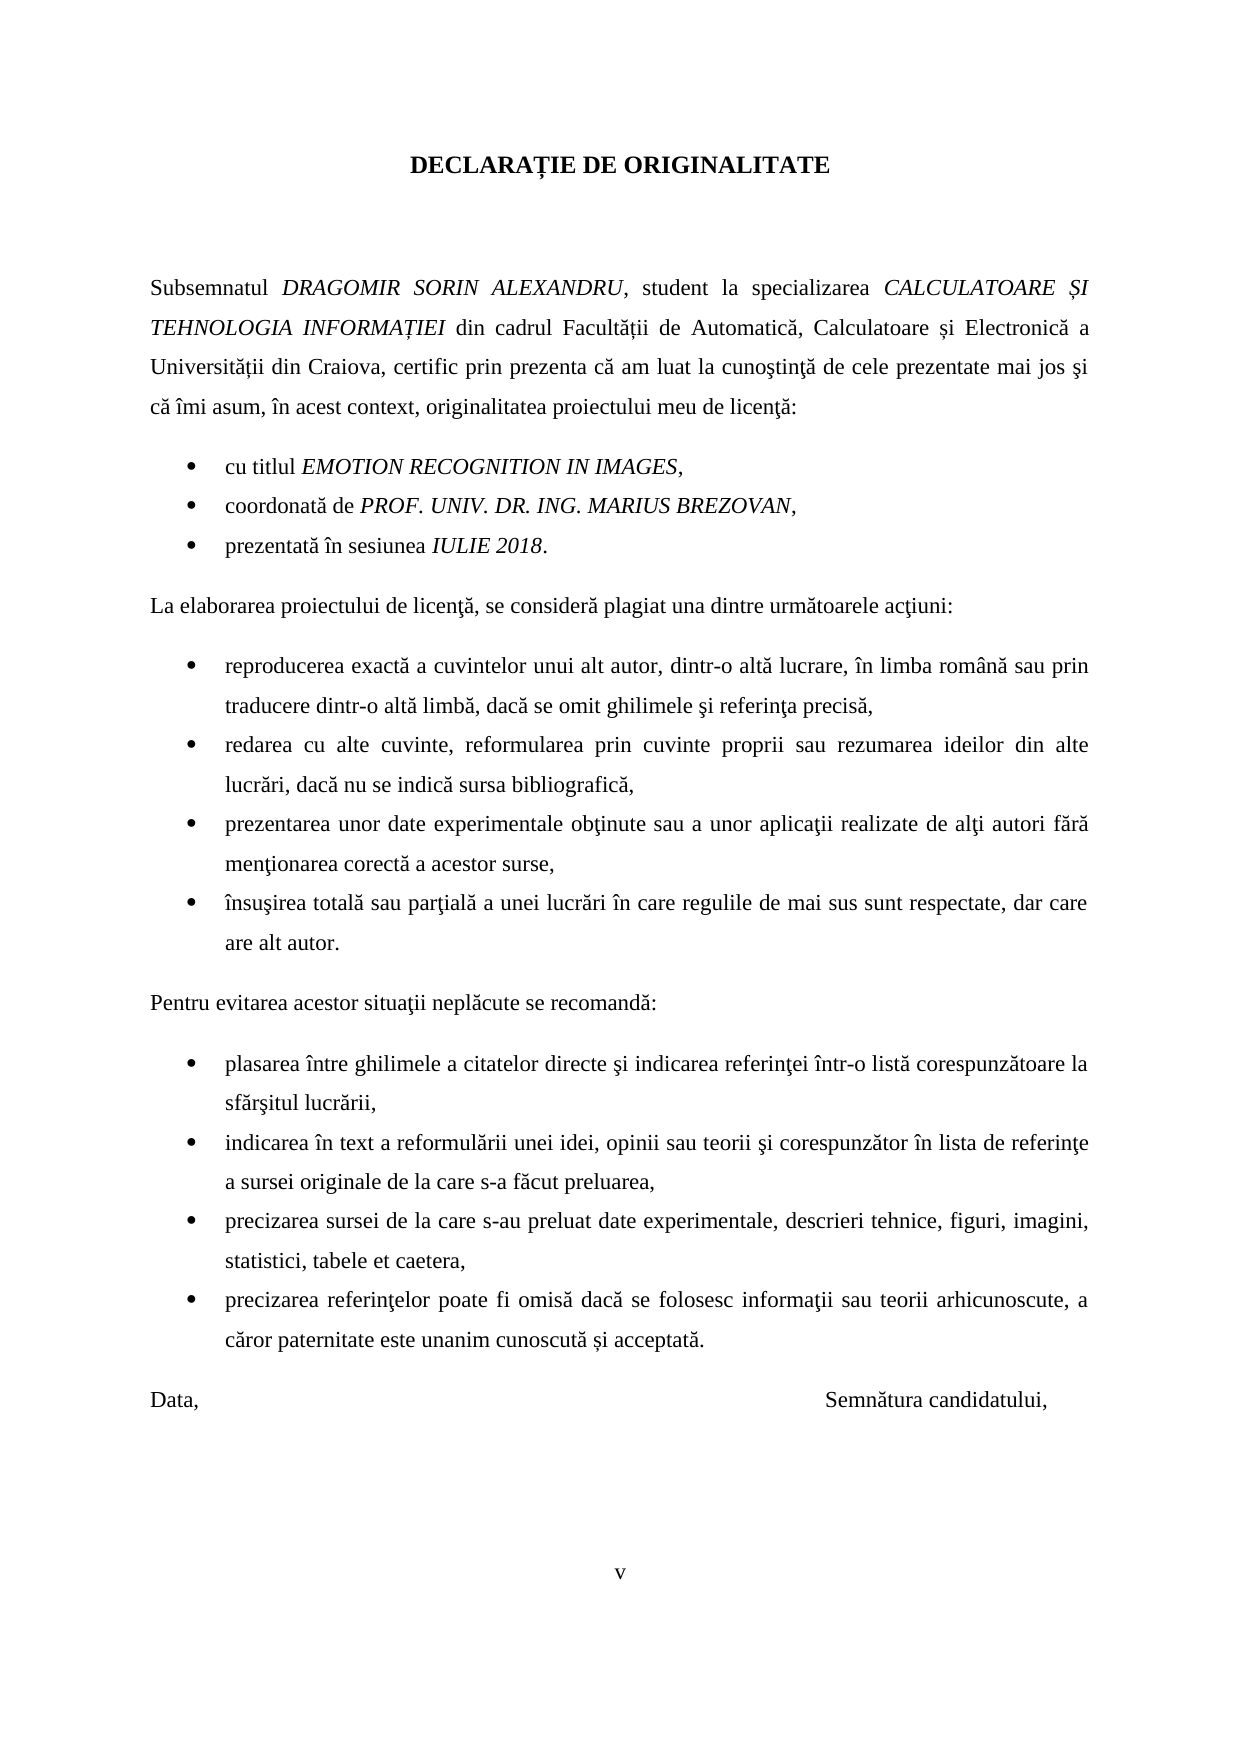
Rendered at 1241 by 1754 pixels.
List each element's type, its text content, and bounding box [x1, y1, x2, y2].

list reproducerea exactă a cuvintelor unui alt autor, dintr-o altă lucrare, în limba română sau prin traducere dintr-o altă limbă, dacă se omit ghilimele şi referinţa precisă, [187, 653, 1090, 718]
list precizarea sursei de la care s-au preluat date experimentale, descrieri tehnice, figuri, imagini, statistici, tabele et caetera, [187, 1207, 1090, 1273]
list precizarea referinţelor poate fi omisă dacă se folosesc informaţii sau teorii arhicunoscute, a căror paternitate este unanim cunoscută și acceptată. [187, 1286, 1090, 1352]
list redarea cu alte cuvinte, reformularea prin cuvinte proprii sau rezumarea ideilor din alte lucrări, dacă nu se indică sursa bibliografică, [187, 732, 1090, 797]
text La elaborarea proiectului de licenţă, se consideră plagiat una dintre următoarele acţiuni: [150, 592, 1090, 619]
list cu titlul EMOTION RECOGNITION IN IMAGES, [187, 453, 1090, 479]
list plasarea între ghilimele a citatelor directe şi indicarea referinţei într-o listă corespunzătoare la sfărşitul lucrării, [187, 1049, 1090, 1115]
list prezentarea unor date experimentale obţinute sau a unor aplicaţii realizate de alţi autori fără menţionarea corectă a acestor surse, [187, 811, 1090, 876]
text Subsemnatul DRAGOMIR SORIN ALEXANDRU, student la specializarea CALCULATOARE ȘI TEHNOLOGIA INFORMAȚIEI din cadrul Facultății de Automatică, Calculatoare și Electronică a Universității din Craiova, certific prin prezenta că am luat la cunoştinţă de cele prezentate mai jos şi că îmi asum, în acest context, originalitatea proiectului meu de licenţă: [150, 274, 1090, 419]
list indicarea în text a reformulării unei idei, opinii sau teorii şi corespunzător în lista de referinţe a sursei originale de la care s-a făcut preluarea, [187, 1128, 1090, 1194]
text Data, Semnătura candidatului, [150, 1386, 1090, 1413]
text Pentru evitarea acestor situaţii neplăcute se recomandă: [150, 989, 1090, 1016]
list prezentată în sesiunea IULIE 2018. [187, 532, 1090, 558]
list coordonată de PROF. UNIV. DR. ING. MARIUS BREZOVAN, [187, 492, 1090, 519]
text DECLARAȚIE DE ORIGINALITATE [150, 150, 1090, 179]
list însuşirea totală sau parţială a unei lucrări în care regulile de mai sus sunt respectate, dar care are alt autor. [187, 889, 1090, 955]
